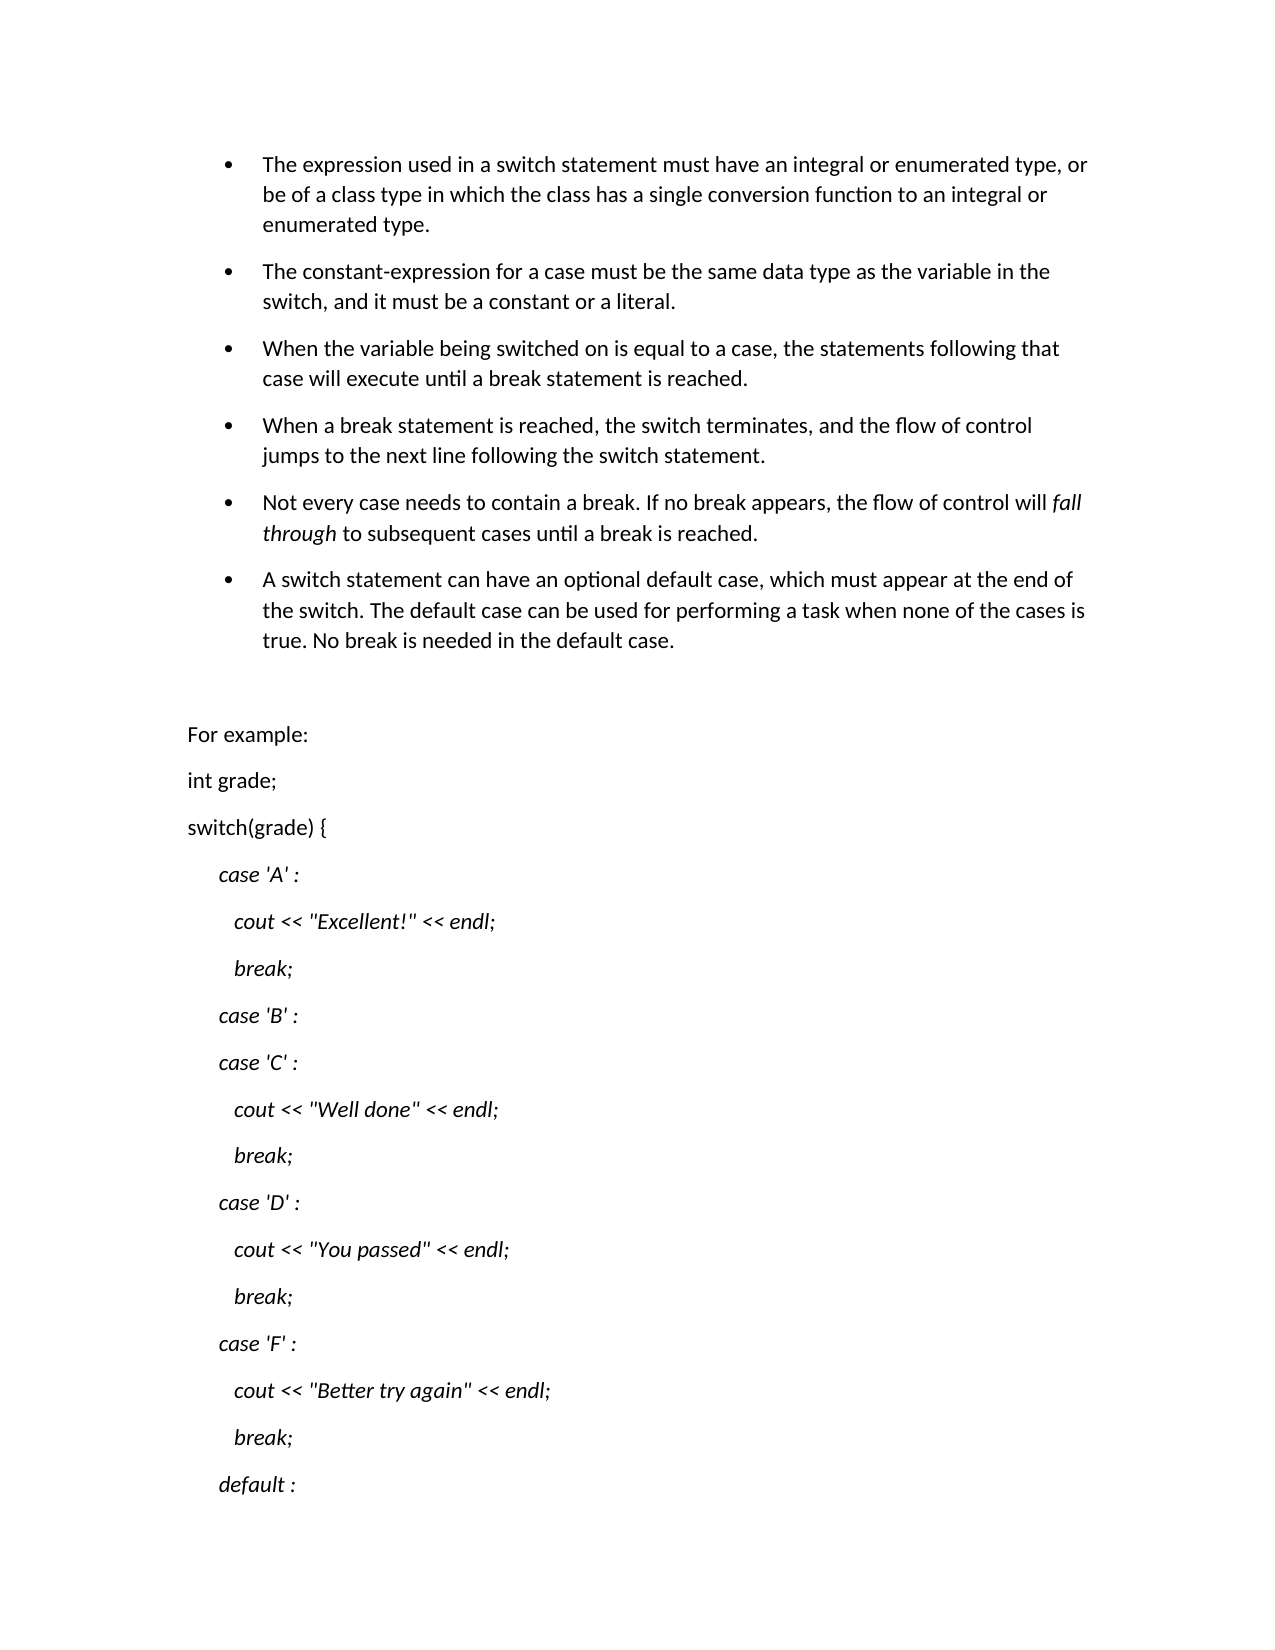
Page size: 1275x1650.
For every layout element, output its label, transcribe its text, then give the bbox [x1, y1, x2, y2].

list When the variable being switched on is equal to a case, the statements following that case will execute until a break statement is reached. [225, 334, 1087, 393]
list Not every case needs to contain a break. If no break appears, the flow of control will fall through to subsequent cases until a break is reached. [225, 488, 1087, 547]
text case 'D' : [187, 1188, 1087, 1217]
text cout << "Better try again" << endl; [187, 1376, 1087, 1404]
text case 'B' : [187, 1001, 1087, 1029]
list The constant-expression for a case must be the same data type as the variable in the switch, and it must be a constant or a literal. [225, 257, 1087, 316]
list When a break statement is reached, the switch terminates, and the flow of control jumps to the next line following the switch statement. [225, 411, 1087, 470]
text cout << "Well done" << endl; [187, 1095, 1087, 1123]
text break; [187, 1423, 1087, 1451]
list A switch statement can have an optional default case, which must appear at the end of the switch. The default case can be used for performing a task when none of the cases is true. No break is needed in the default case. [225, 566, 1087, 654]
text break; [187, 1142, 1087, 1170]
text switch(grade) { [187, 813, 1087, 842]
text break; [187, 1282, 1087, 1310]
text case 'C' : [187, 1048, 1087, 1076]
text case 'F' : [187, 1329, 1087, 1357]
text break; [187, 954, 1087, 982]
text cout << "Excellent!" << endl; [187, 907, 1087, 935]
text case 'A' : [187, 860, 1087, 888]
list The expression used in a switch statement must have an integral or enumerated type, or be of a class type in which the class has a single conversion function to an integral or enumerated type. [225, 150, 1087, 238]
text default : [187, 1470, 1087, 1498]
text For example: [187, 720, 1087, 748]
text int grade; [187, 767, 1087, 795]
text cout << "You passed" << endl; [187, 1235, 1087, 1263]
